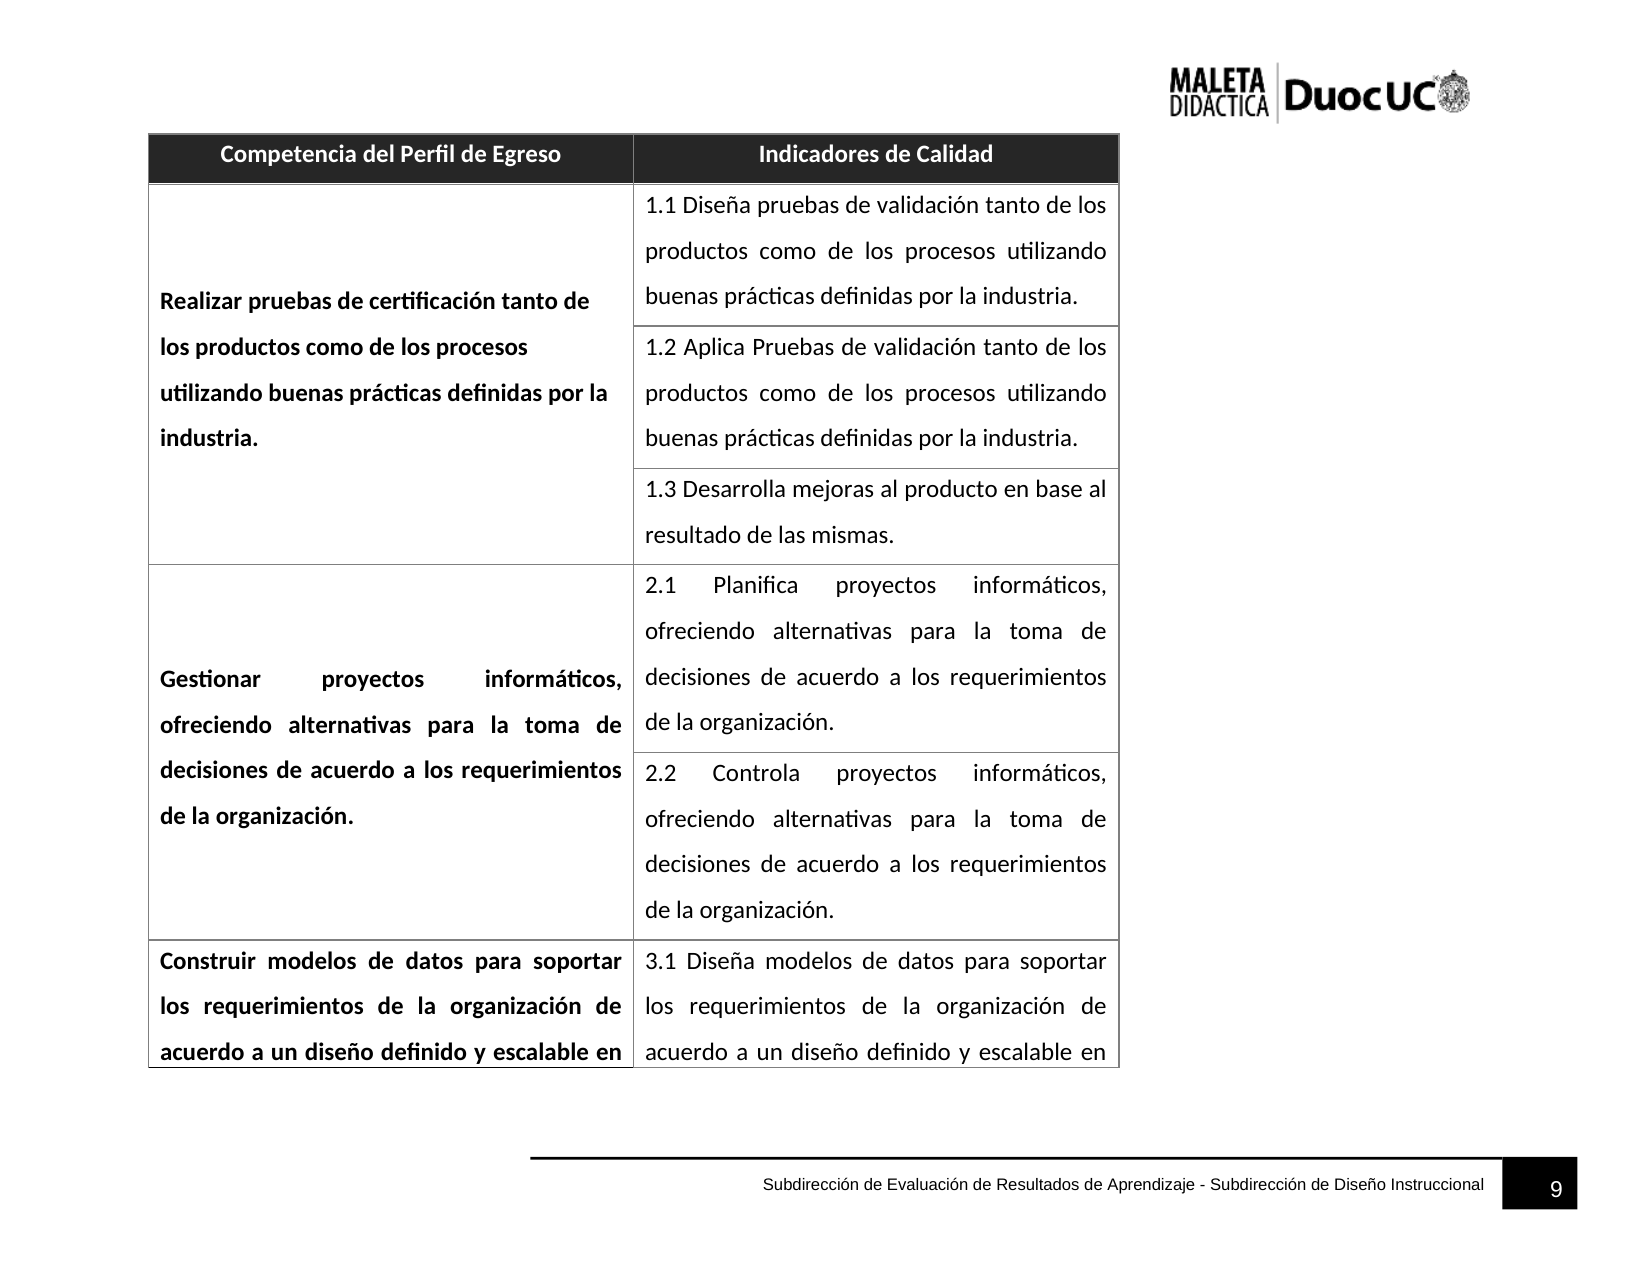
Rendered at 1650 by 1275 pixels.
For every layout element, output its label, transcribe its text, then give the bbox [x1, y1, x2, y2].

table_cell Construir modelos de datos para soportar los requerimientos de la organización de acuerdo a un diseño definido y escalable en el tiempo. [149, 941, 633, 1067]
table_cell 1.1 Diseña pruebas de validación tanto de los productos como de los procesos utilizando buenas prácticas definidas por la industria. [634, 185, 1118, 325]
table_cell Gestionar proyectos informáticos, ofreciendo alternativas para la toma de decisiones de acuerdo a los requerimientos de la organización. [149, 565, 633, 939]
table_cell 1.3 Desarrolla mejoras al producto en base al resultado de las mismas. [634, 469, 1118, 564]
table_cell 2.1 Planifica proyectos informáticos, ofreciendo alternativas para la toma de decisiones de acuerdo a los requerimientos de la organización. [634, 565, 1118, 751]
table_cell Realizar pruebas de certificación tanto de los productos como de los procesos utilizando buenas prácticas definidas por la industria. [149, 185, 633, 564]
picture [1162, 54, 1478, 130]
table_header Indicadores de Calidad [634, 135, 1118, 183]
table_header Competencia del Perfil de Egreso [149, 135, 633, 183]
table_cell 1.2 Aplica Pruebas de validación tanto de los productos como de los procesos utilizando buenas prácticas definidas por la industria. [634, 327, 1118, 467]
table_cell 2.2 Controla proyectos informáticos, ofreciendo alternativas para la toma de decisiones de acuerdo a los requerimientos de la organización. [634, 753, 1118, 939]
table_cell 3.1 Diseña modelos de datos para soportar los requerimientos de la organización de acuerdo a un diseño definido y escalable en el tiempo. [634, 941, 1118, 1067]
